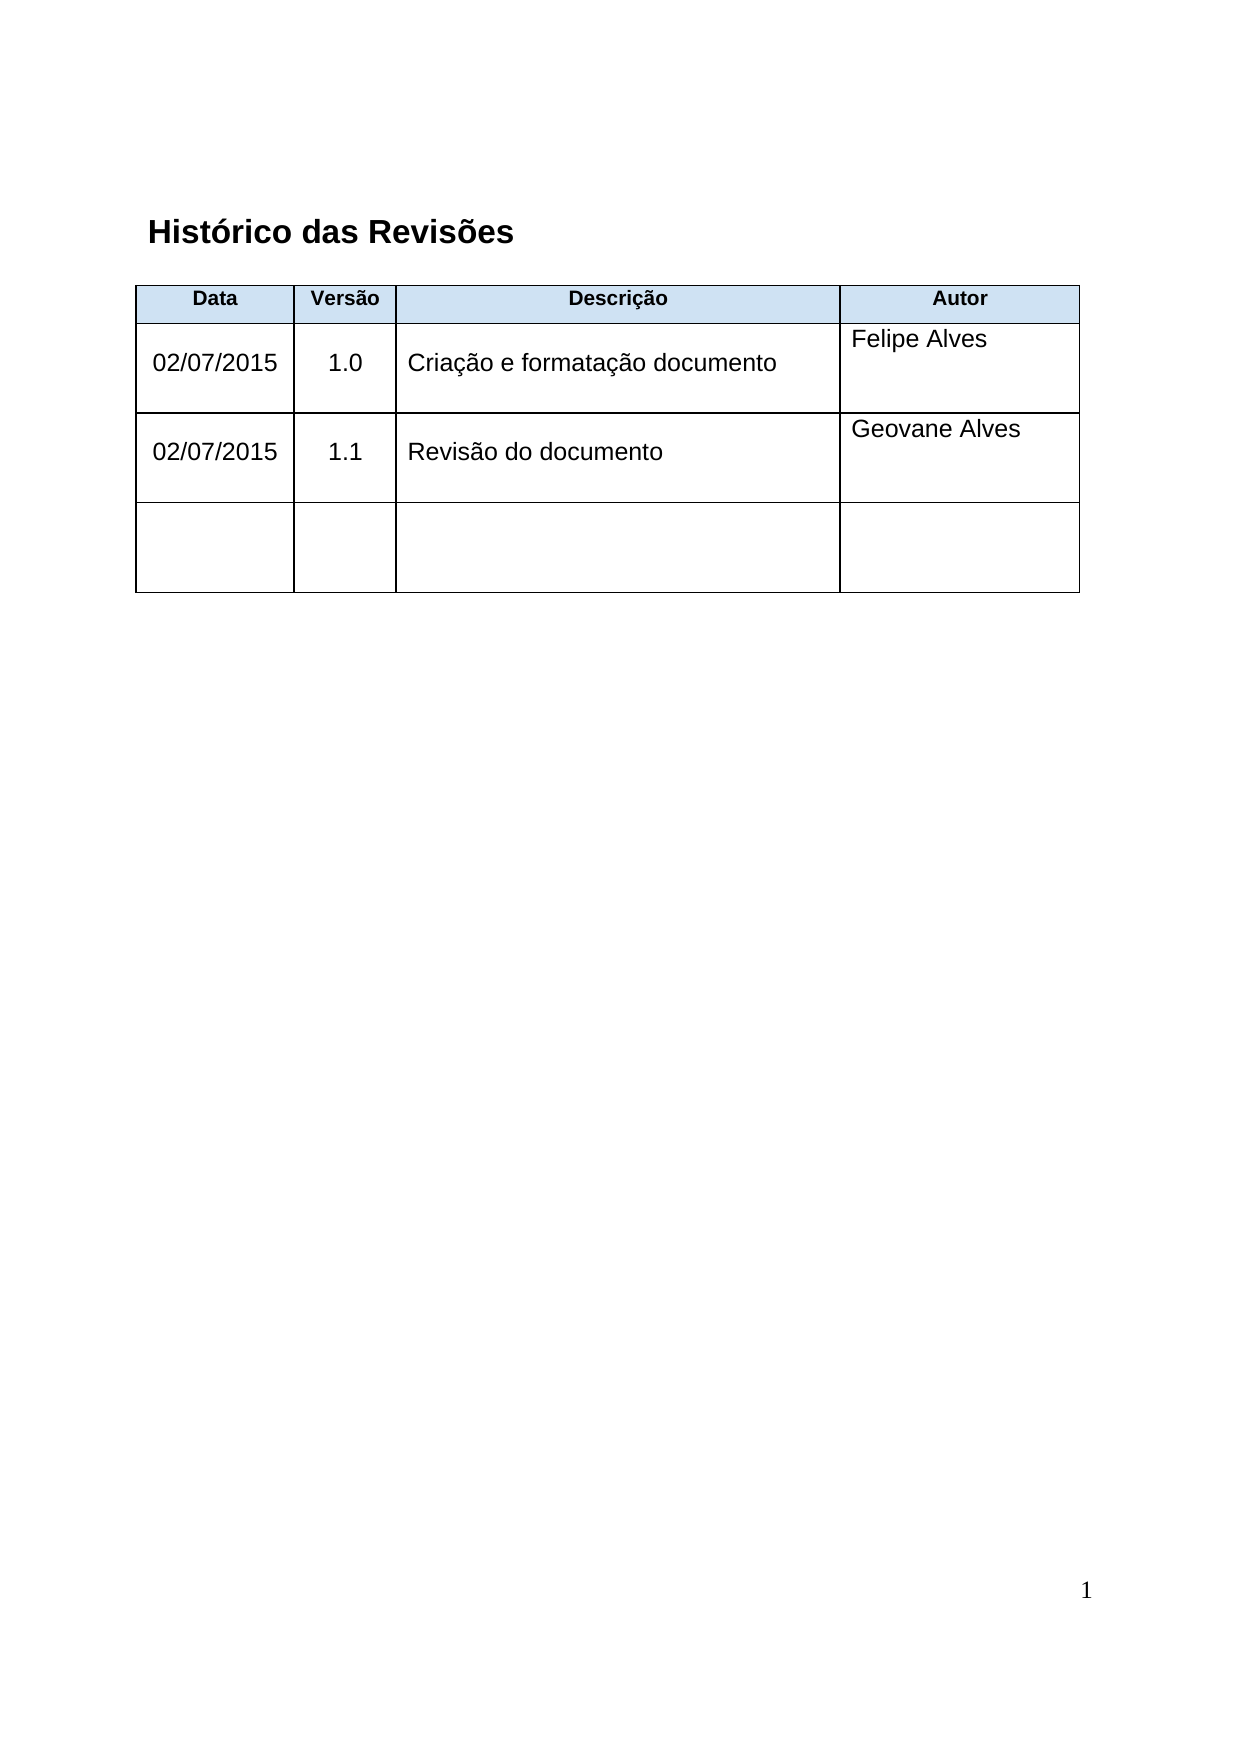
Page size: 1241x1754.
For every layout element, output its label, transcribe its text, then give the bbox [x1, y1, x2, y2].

table_cell 02/07/2015 [137, 324, 293, 412]
table_header Versão [295, 286, 395, 323]
table_header Data [137, 286, 293, 323]
table_cell 1.0 [295, 324, 395, 412]
table_cell [295, 503, 395, 591]
table_header Descrição [397, 286, 839, 323]
table_cell 02/07/2015 [137, 414, 293, 502]
table_cell Felipe Alves [841, 324, 1079, 412]
table_cell Revisão do documento [397, 414, 839, 502]
table_header Autor [841, 286, 1079, 323]
table_cell 1.1 [295, 414, 395, 502]
table_cell Criação e formatação documento [397, 324, 839, 412]
table_cell Geovane Alves [841, 414, 1079, 502]
text Histórico das Revisões [148, 212, 1092, 250]
table_cell [137, 503, 293, 591]
table_cell [841, 503, 1079, 591]
table_cell [397, 503, 839, 591]
